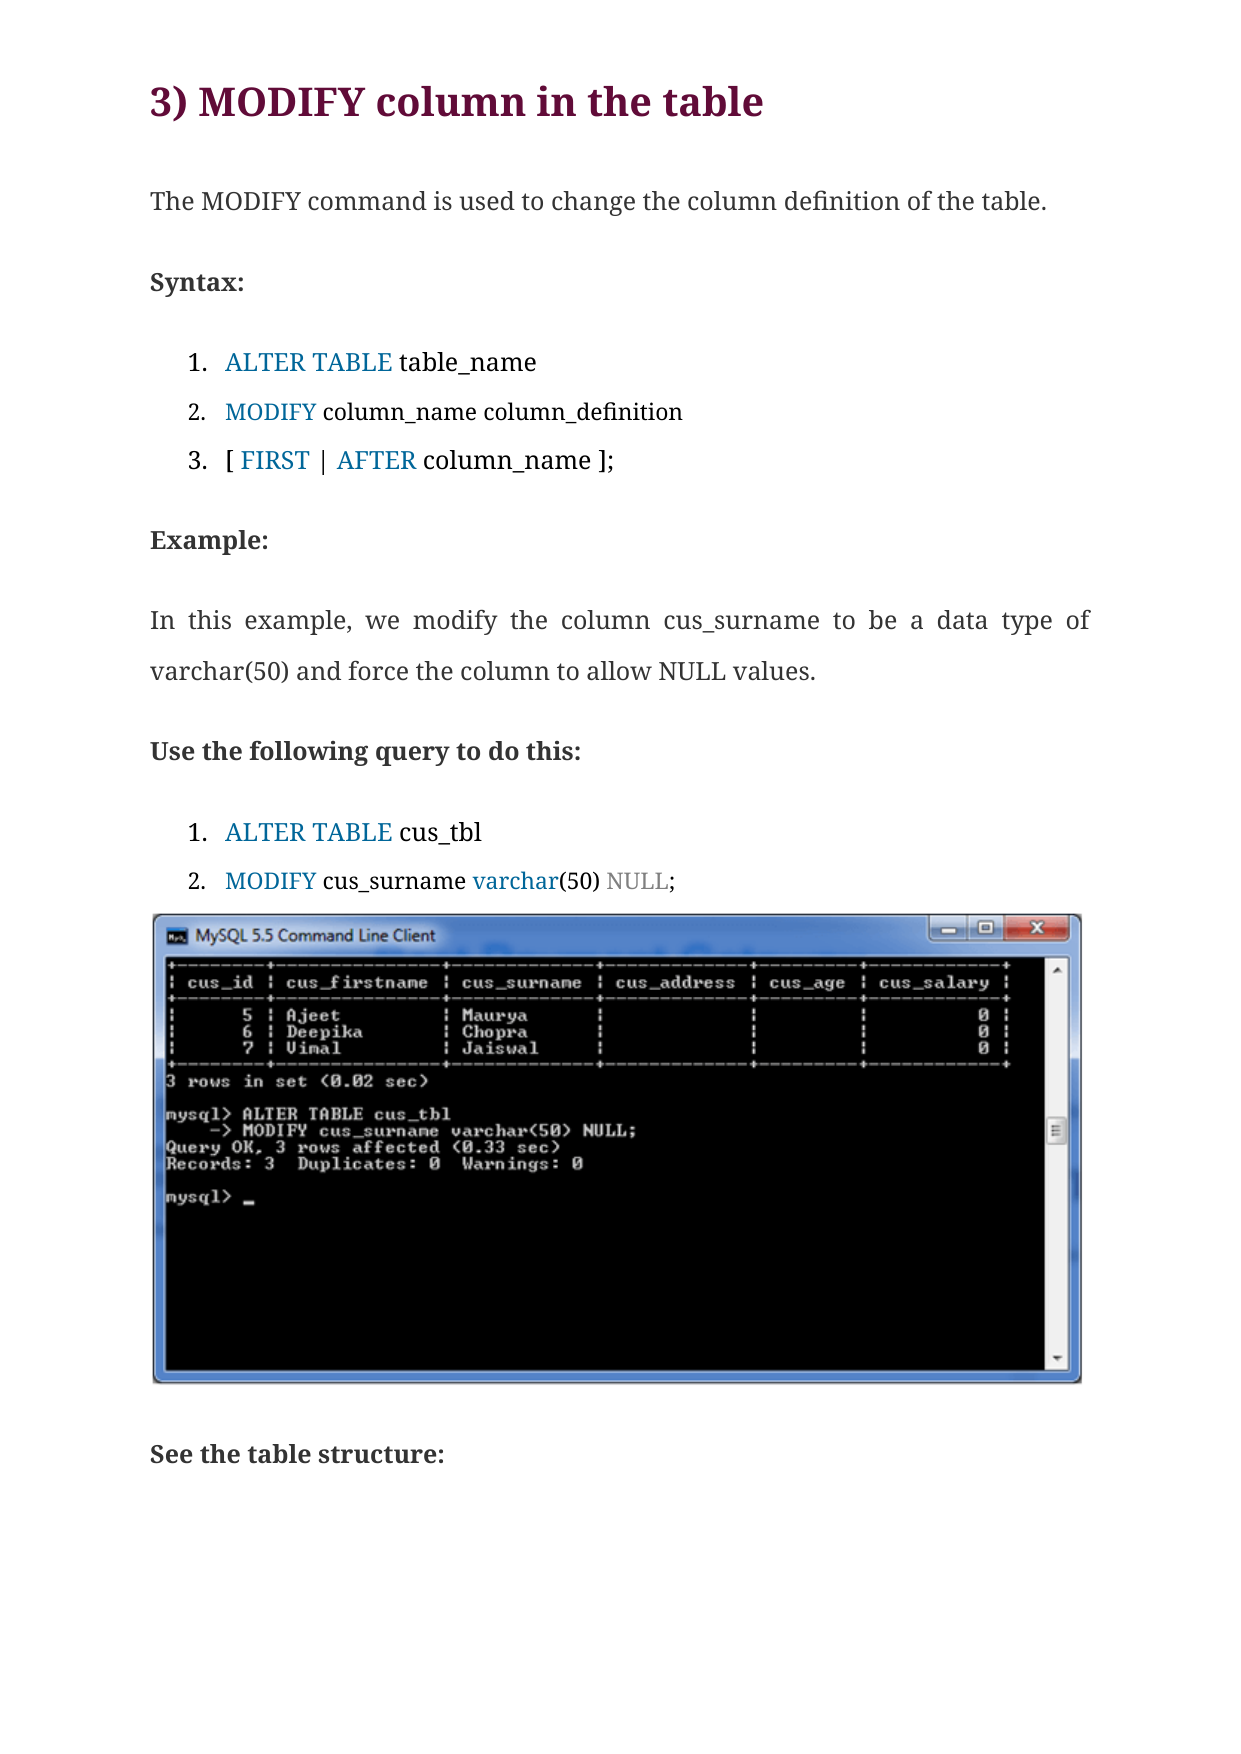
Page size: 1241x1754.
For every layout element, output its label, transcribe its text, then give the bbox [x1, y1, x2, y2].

list [ FIRST | AFTER column_name ]; [187, 442, 1090, 476]
text In this example, we modify the column cus_surname to be a data type of varchar(50) and force the column to allow NULL values. [150, 603, 1090, 688]
list ALTER TABLE table_name [187, 344, 1090, 378]
list MODIFY cus_surname varchar(50) NULL; [187, 865, 1090, 896]
text See the table structure: [150, 1437, 1090, 1471]
text Example: [150, 522, 1090, 557]
text The MODIFY command is used to change the column definition of the table. [150, 184, 1090, 218]
text Syntax: [150, 264, 1090, 298]
picture [150, 912, 1091, 1394]
list MODIFY column_name column_definition [187, 395, 1090, 427]
text Use the following query to do this: [150, 734, 1090, 768]
subtitle 3) MODIFY column in the table [150, 74, 1090, 128]
list ALTER TABLE cus_tbl [187, 814, 1090, 848]
